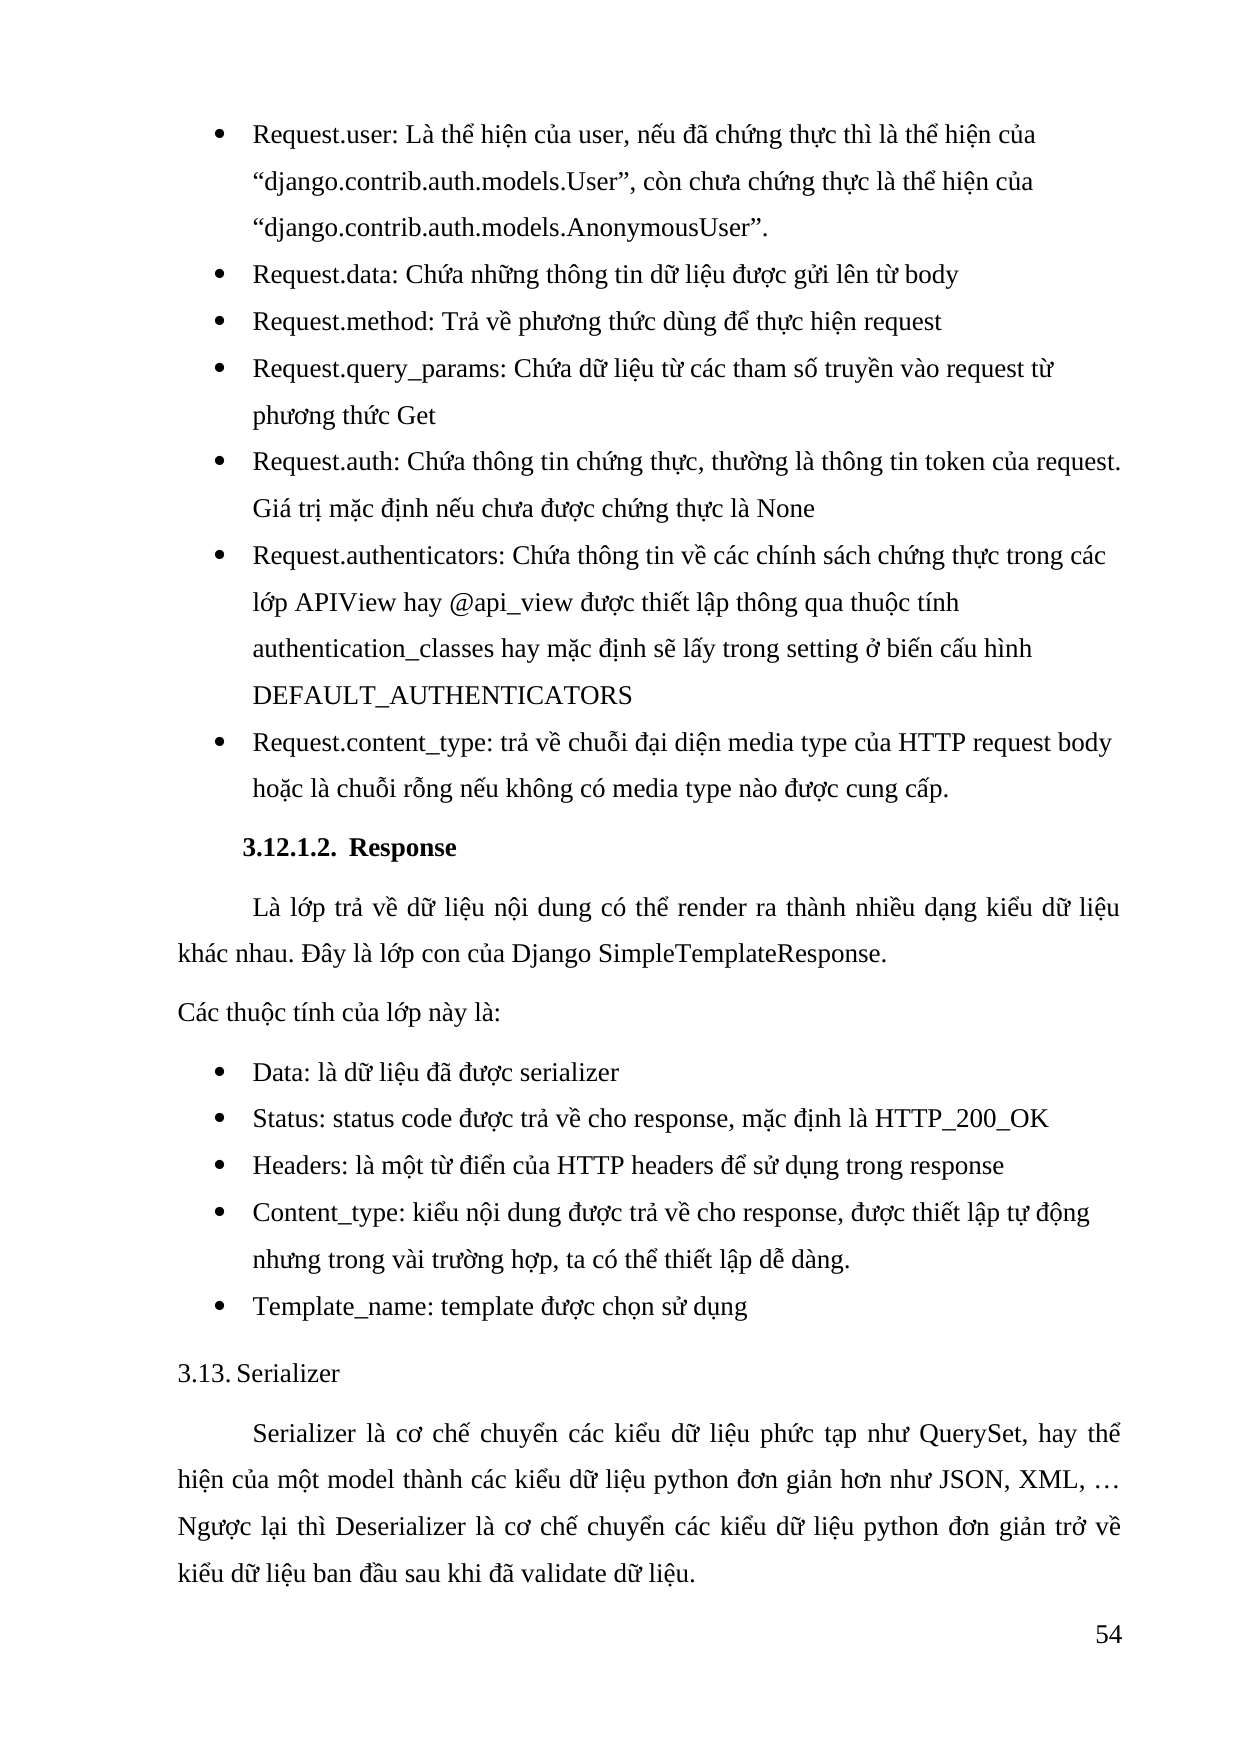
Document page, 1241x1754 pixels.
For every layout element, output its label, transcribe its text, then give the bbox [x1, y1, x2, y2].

text Các thuộc tính của lớp này là: [177, 997, 1122, 1028]
list Request.data: Chứa những thông tin dữ liệu được gửi lên từ body [215, 258, 1122, 289]
text Là lớp trả về dữ liệu nội dung có thể render ra thành nhiều dạng kiểu dữ liệu khác nhau. Đây là lớp con của Django SimpleTemplateResponse. [177, 891, 1122, 968]
subtitle Response [242, 832, 1122, 863]
list Request.method: Trả về phương thức dùng để thực hiện request [215, 305, 1122, 336]
list Request.query_params: Chứa dữ liệu từ các tham số truyền vào request từ phương thức Get [215, 352, 1122, 430]
list Request.auth: Chứa thông tin chứng thực, thường là thông tin token của request. Giá trị mặc định nếu chưa được chứng thực là None [215, 445, 1122, 523]
list Template_name: template được chọn sử dụng [215, 1290, 1122, 1321]
list Request.authenticators: Chứa thông tin về các chính sách chứng thực trong các lớp APIView hay @api_view được thiết lập thông qua thuộc tính authentication_classes hay mặc định sẽ lấy trong setting ở biến cấu hình DEFAULT_AUTHENTICATORS [215, 539, 1122, 710]
subtitle Serializer [177, 1357, 1122, 1389]
list Content_type: kiểu nội dung được trả về cho response, được thiết lập tự động nhưng trong vài trường hợp, ta có thể thiết lập dễ dàng. [215, 1196, 1122, 1274]
list Headers: là một từ điển của HTTP headers để sử dụng trong response [215, 1149, 1122, 1181]
list Request.user: Là thể hiện của user, nếu đã chứng thực thì là thể hiện của “django.contrib.auth.models.User”, còn chưa chứng thực là thể hiện của “django.contrib.auth.models.AnonymousUser”. [215, 118, 1122, 243]
list Request.content_type: trả về chuỗi đại diện media type của HTTP request body hoặc là chuỗi rỗng nếu không có media type nào được cung cấp. [215, 726, 1122, 803]
list Status: status code được trả về cho response, mặc định là HTTP_200_OK [215, 1103, 1122, 1134]
list Data: là dữ liệu đã được serializer [215, 1056, 1122, 1087]
